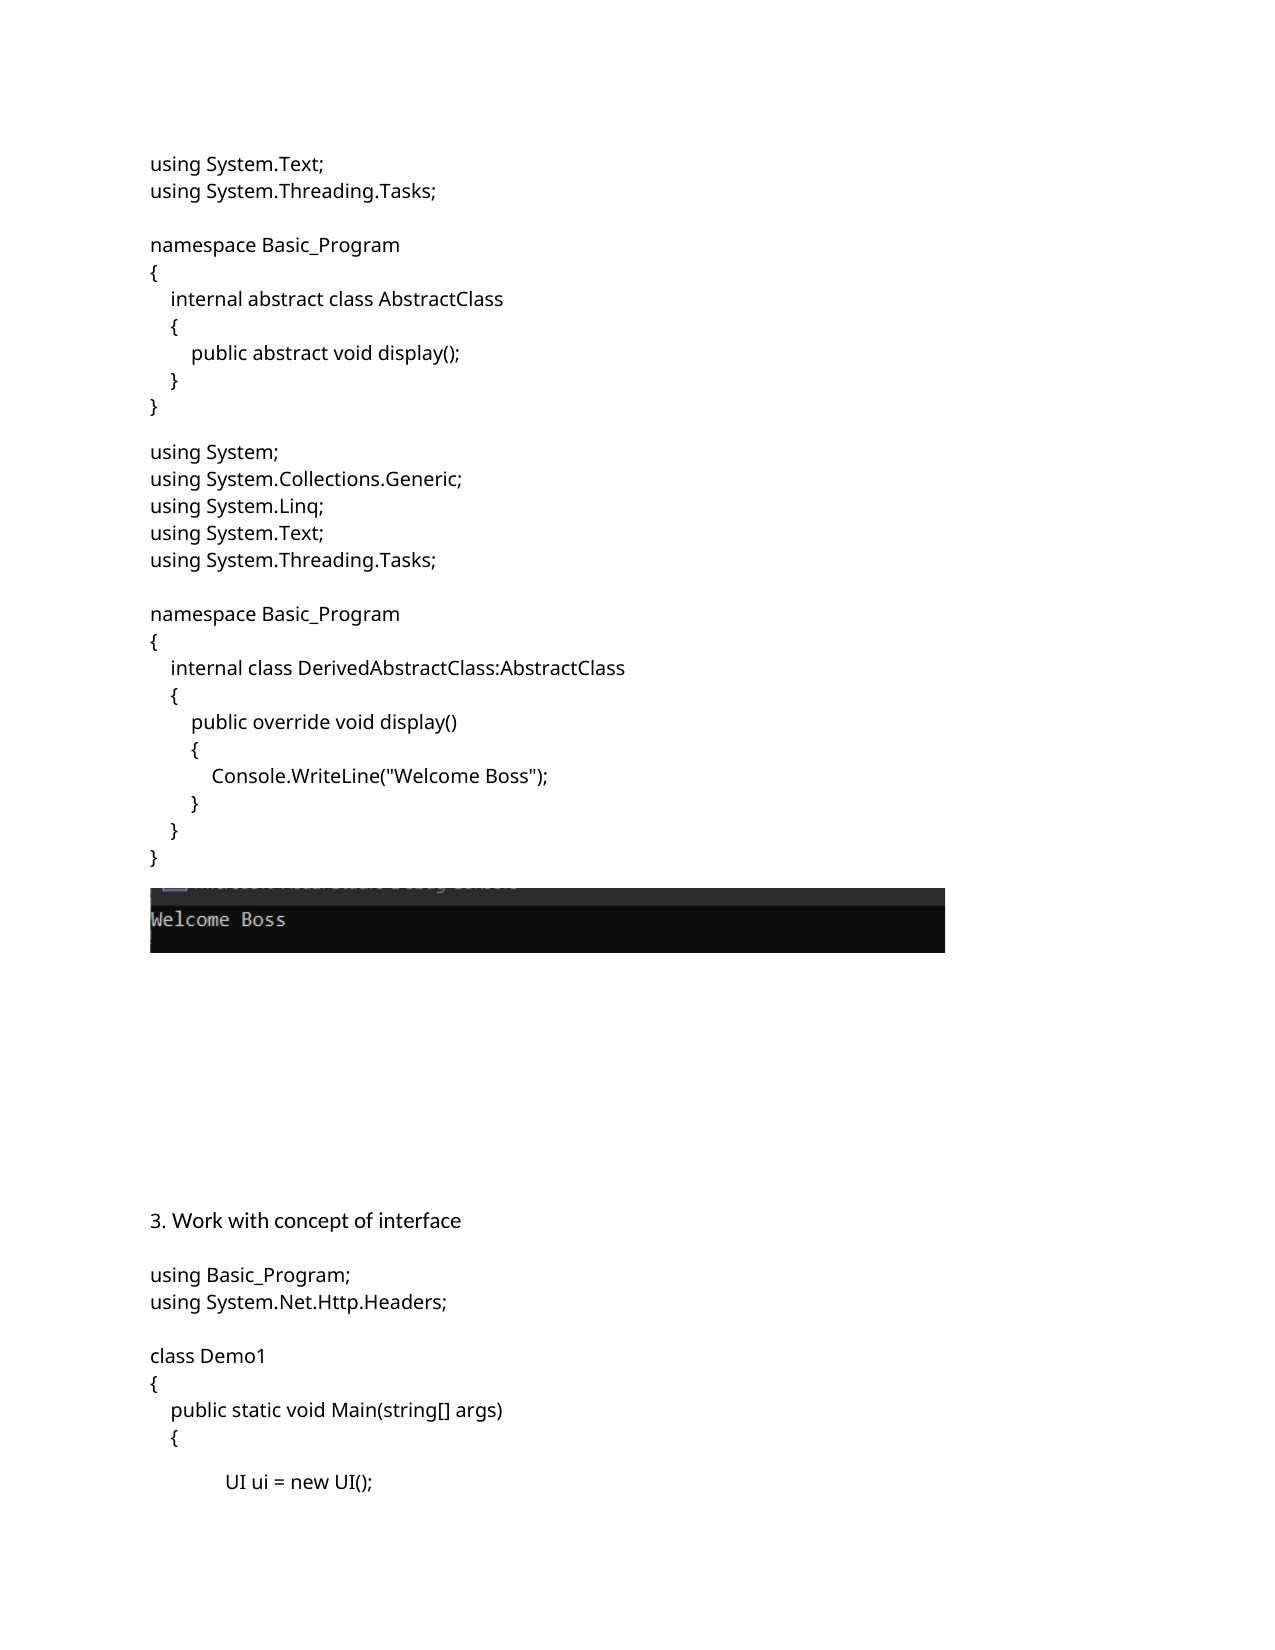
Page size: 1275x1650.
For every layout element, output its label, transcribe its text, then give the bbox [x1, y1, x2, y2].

text internal class DerivedAbstractClass:AbstractClass [150, 654, 1125, 681]
text 3. Work with concept of interface [150, 1206, 1125, 1234]
text using System.Text; [150, 150, 1125, 177]
text using Basic_Program; [150, 1261, 1125, 1288]
text internal abstract class AbstractClass [150, 285, 1125, 312]
text } [150, 789, 1125, 816]
picture [150, 888, 946, 953]
text using System.Linq; [150, 492, 1125, 519]
text using System.Threading.Tasks; [150, 546, 1125, 573]
text public static void Main(string[] args) [150, 1396, 1125, 1423]
text namespace Basic_Program [150, 231, 1125, 258]
text namespace Basic_Program [150, 600, 1125, 627]
text } [150, 843, 1125, 870]
text using System.Net.Http.Headers; [150, 1288, 1125, 1315]
text { [150, 1369, 1125, 1396]
text using System.Collections.Generic; [150, 466, 1125, 492]
text } [150, 816, 1125, 843]
text UI ui = new UI(); [150, 1469, 1125, 1496]
text public abstract void display(); [150, 339, 1125, 366]
text { [150, 1423, 1125, 1450]
text class Demo1 [150, 1342, 1125, 1369]
text } [150, 366, 1125, 393]
text { [150, 312, 1125, 339]
text using System; [150, 438, 1125, 466]
text } [150, 393, 1125, 420]
text using System.Text; [150, 519, 1125, 546]
text { [150, 627, 1125, 654]
text { [150, 681, 1125, 708]
text public override void display() [150, 708, 1125, 735]
text using System.Threading.Tasks; [150, 177, 1125, 204]
text { [150, 258, 1125, 285]
text Console.WriteLine("Welcome Boss"); [150, 762, 1125, 789]
text { [150, 735, 1125, 762]
